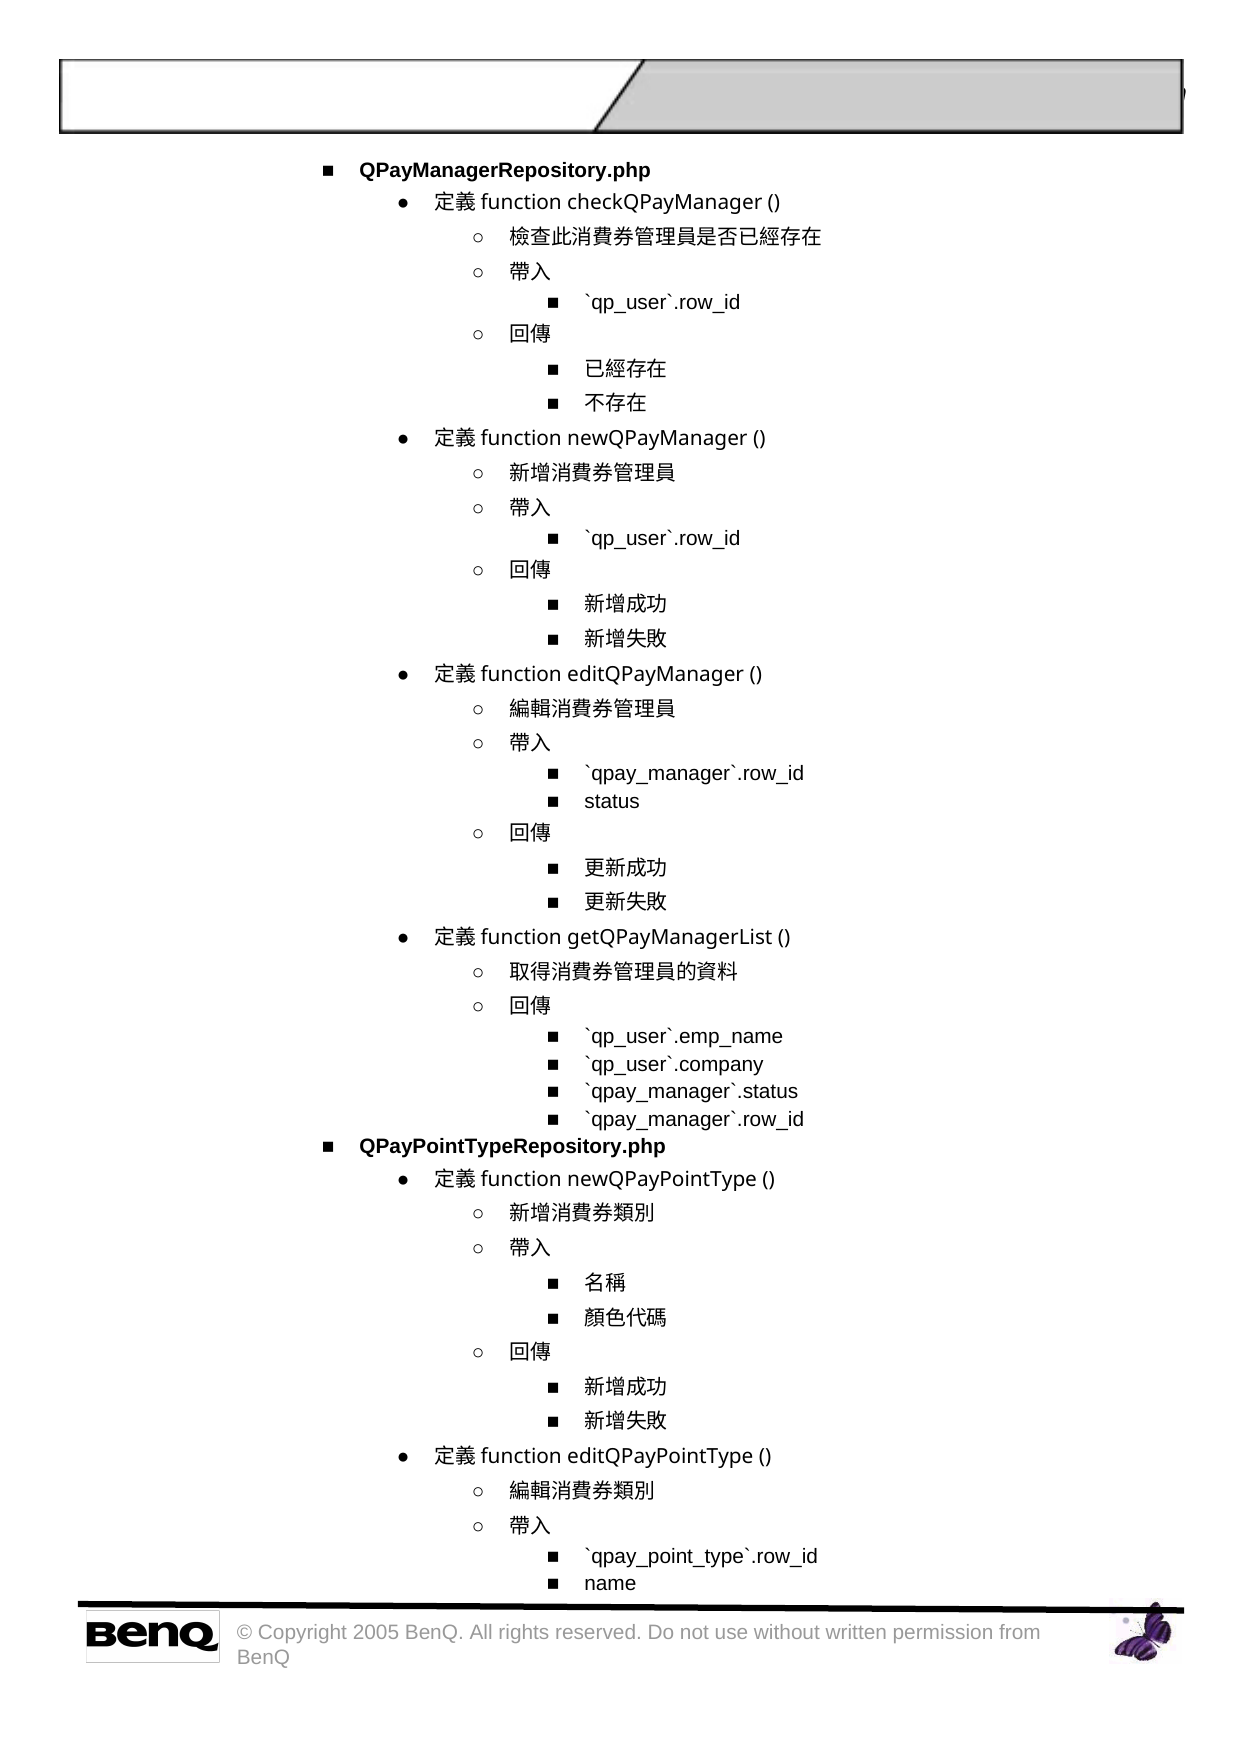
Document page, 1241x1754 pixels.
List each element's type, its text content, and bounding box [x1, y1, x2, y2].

list 回傳 [472, 1335, 1181, 1366]
picture [77, 1607, 228, 1666]
list `qp_user`.company [547, 1052, 1181, 1076]
list 定義 function newQPayPointType () [397, 1162, 1181, 1192]
list 帶入 [472, 1231, 1181, 1262]
picture [59, 59, 1184, 134]
list 新增成功 [547, 1370, 1181, 1400]
list 編輯消費券類別 [472, 1474, 1181, 1504]
list 定義 function newQPayManager () [397, 421, 1181, 452]
list `qp_user`.emp_name [547, 1024, 1181, 1048]
list 新增失敗 [547, 1405, 1181, 1435]
list 不存在 [547, 387, 1181, 417]
list name [547, 1571, 1181, 1595]
list 更新失敗 [547, 886, 1181, 916]
list `qpay_manager`.row_id [547, 761, 1181, 785]
list 回傳 [472, 317, 1181, 347]
list 顏色代碼 [547, 1301, 1181, 1331]
picture [1109, 1614, 1183, 1664]
list `qpay_manager`.row_id [547, 1107, 1181, 1131]
list 新增消費券管理員 [472, 456, 1181, 486]
list 更新成功 [547, 851, 1181, 881]
list 檢查此消費券管理員是否已經存在 [472, 220, 1181, 251]
list 回傳 [472, 990, 1181, 1020]
list 取得消費券管理員的資料 [472, 955, 1181, 985]
list 新增失敗 [547, 622, 1181, 652]
list 回傳 [472, 816, 1181, 846]
list 回傳 [472, 553, 1181, 583]
list 定義 function editQPayManager () [397, 657, 1181, 687]
list 帶入 [472, 491, 1181, 521]
list 帶入 [472, 726, 1181, 757]
list status [547, 789, 1181, 813]
list `qpay_point_type`.row_id [547, 1544, 1181, 1568]
list 帶入 [472, 1509, 1181, 1539]
list 帶入 [472, 255, 1181, 285]
list `qpay_manager`.status [547, 1079, 1181, 1103]
list 定義 function checkQPayManager () [397, 186, 1181, 216]
list QPayPointTypeRepository.php [322, 1134, 1181, 1158]
list `qp_user`.row_id [547, 525, 1181, 549]
list QPayManagerRepository.php [322, 158, 1181, 182]
list 已經存在 [547, 352, 1181, 382]
list 新增成功 [547, 588, 1181, 618]
list `qp_user`.row_id [547, 290, 1181, 314]
picture [1109, 1598, 1183, 1607]
list 定義 function getQPayManagerList () [397, 920, 1181, 951]
list 編輯消費券管理員 [472, 692, 1181, 722]
list 新增消費券類別 [472, 1197, 1181, 1227]
list 定義 function editQPayPointType () [397, 1439, 1181, 1470]
list 名稱 [547, 1266, 1181, 1296]
